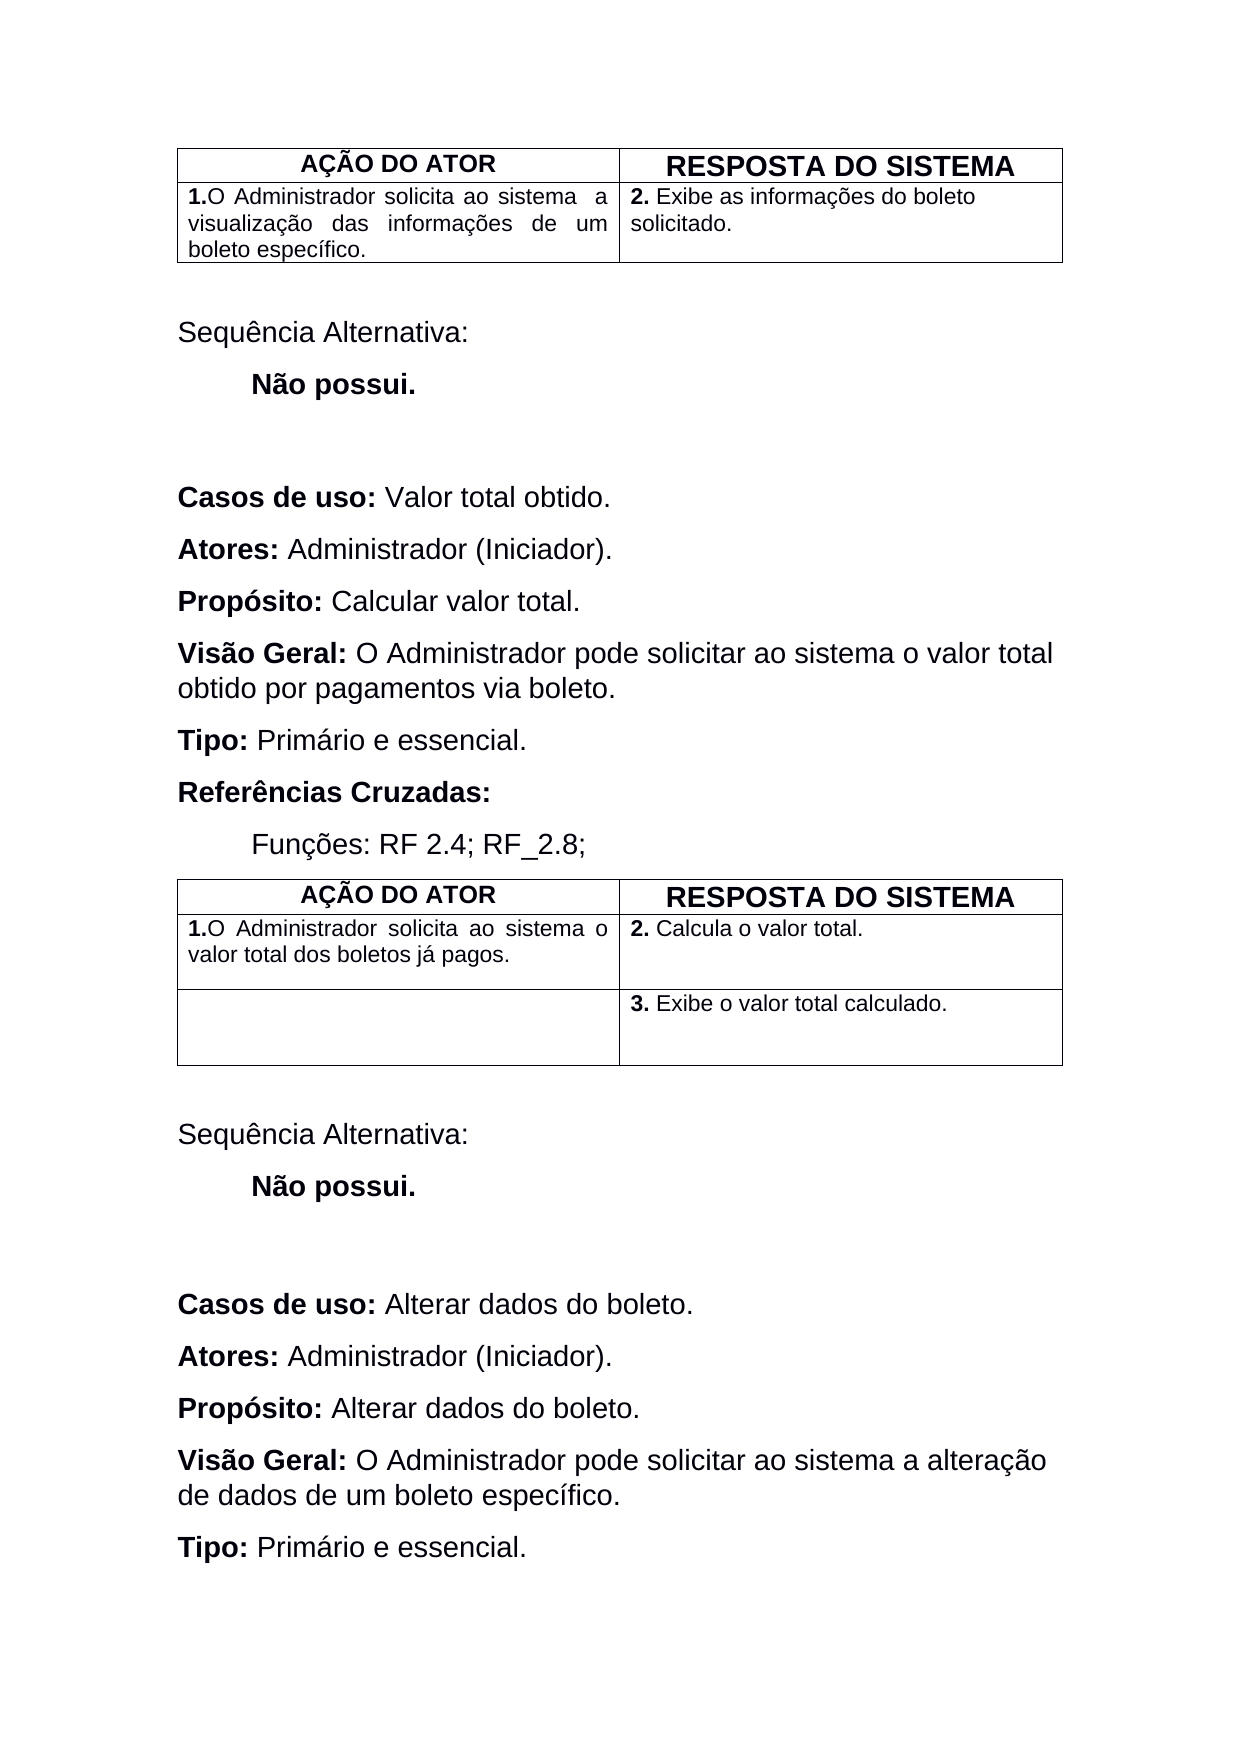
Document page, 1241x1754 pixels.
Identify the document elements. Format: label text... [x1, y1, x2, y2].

table_cell 1.O Administrador solicita ao sistema o valor total dos boletos já pagos. [178, 915, 619, 989]
table_header RESPOSTA DO SISTEMA [620, 149, 1062, 182]
text Propósito: Calcular valor total. [177, 584, 1063, 618]
text Tipo: Primário e essencial. [177, 1529, 1063, 1563]
text Referências Cruzadas: [177, 775, 1063, 809]
text Propósito: Alterar dados do boleto. [177, 1391, 1063, 1424]
text Sequência Alternativa: [177, 1117, 1063, 1151]
text Casos de uso: Valor total obtido. [177, 481, 1063, 514]
text Não possui. [177, 367, 1063, 401]
table_header AÇÃO DO ATOR [178, 149, 619, 182]
text Atores: Administrador (Iniciador). [177, 532, 1063, 566]
table_cell 3. Exibe o valor total calculado. [620, 990, 1062, 1064]
table_header AÇÃO DO ATOR [178, 880, 619, 913]
text Não possui. [177, 1169, 1063, 1203]
text Atores: Administrador (Iniciador). [177, 1339, 1063, 1372]
table_cell 2. Exibe as informações do boleto solicitado. [620, 183, 1062, 262]
text Tipo: Primário e essencial. [177, 723, 1063, 757]
table_cell [178, 990, 619, 1064]
text Sequência Alternativa: [177, 315, 1063, 349]
text Funções: RF 2.4; RF_2.8; [177, 827, 1063, 861]
table_header RESPOSTA DO SISTEMA [620, 880, 1062, 913]
text Visão Geral: O Administrador pode solicitar ao sistema a alteração de dados de um boleto específico. [177, 1442, 1063, 1511]
text Casos de uso: Alterar dados do boleto. [177, 1287, 1063, 1320]
table_cell 1.O Administrador solicita ao sistema a visualização das informações de um boleto específico. [178, 183, 619, 262]
table_cell 2. Calcula o valor total. [620, 915, 1062, 989]
text Visão Geral: O Administrador pode solicitar ao sistema o valor total obtido por pagamentos via boleto. [177, 636, 1063, 705]
